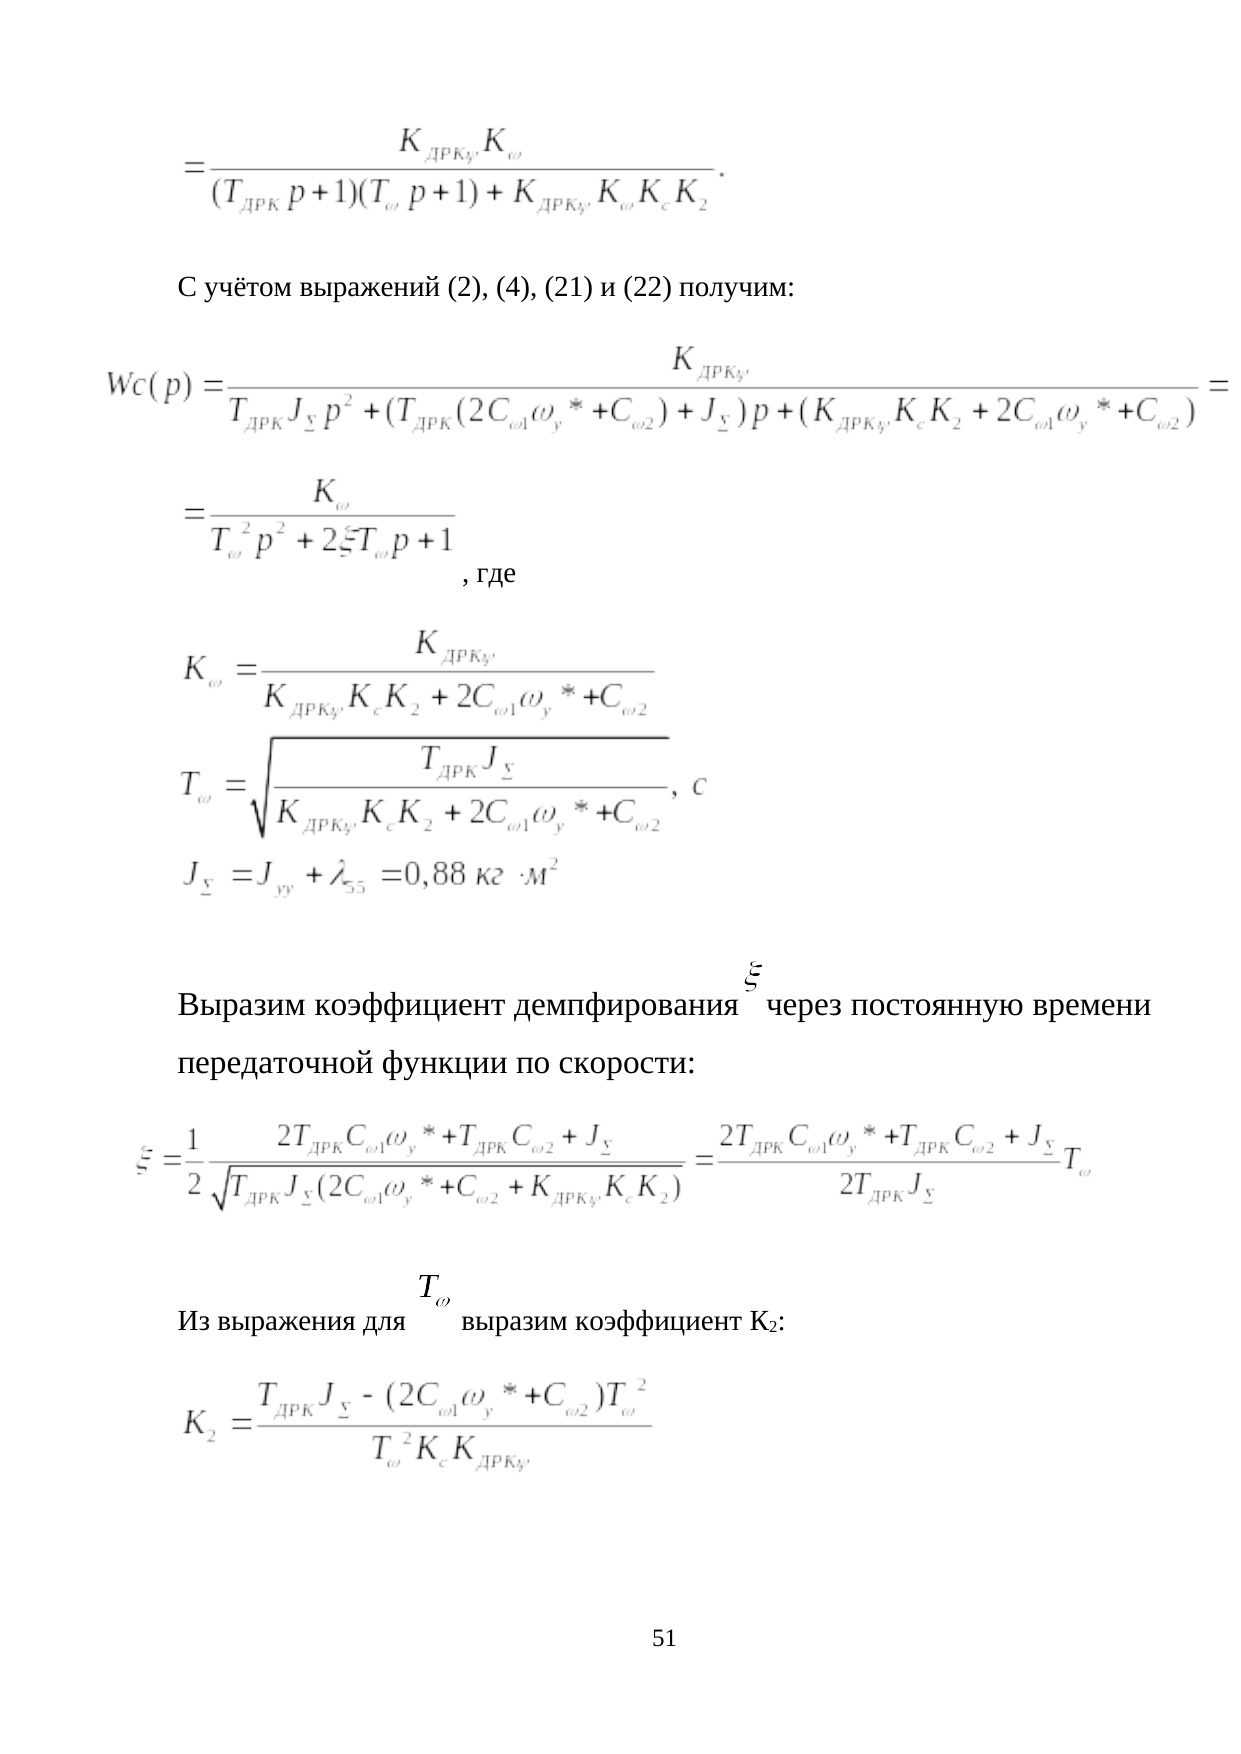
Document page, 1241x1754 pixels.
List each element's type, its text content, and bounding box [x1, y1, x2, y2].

text , где [103, 336, 1152, 589]
text Выразим коэффициент демпфированиячерез постоянную времени передаточной функции по скорости: [177, 955, 1152, 1080]
text С учётом выражений (2), (4), (21) и (22) получим: [177, 269, 1152, 303]
text Из выражения для выразим коэффициент К2: [177, 1263, 1152, 1337]
